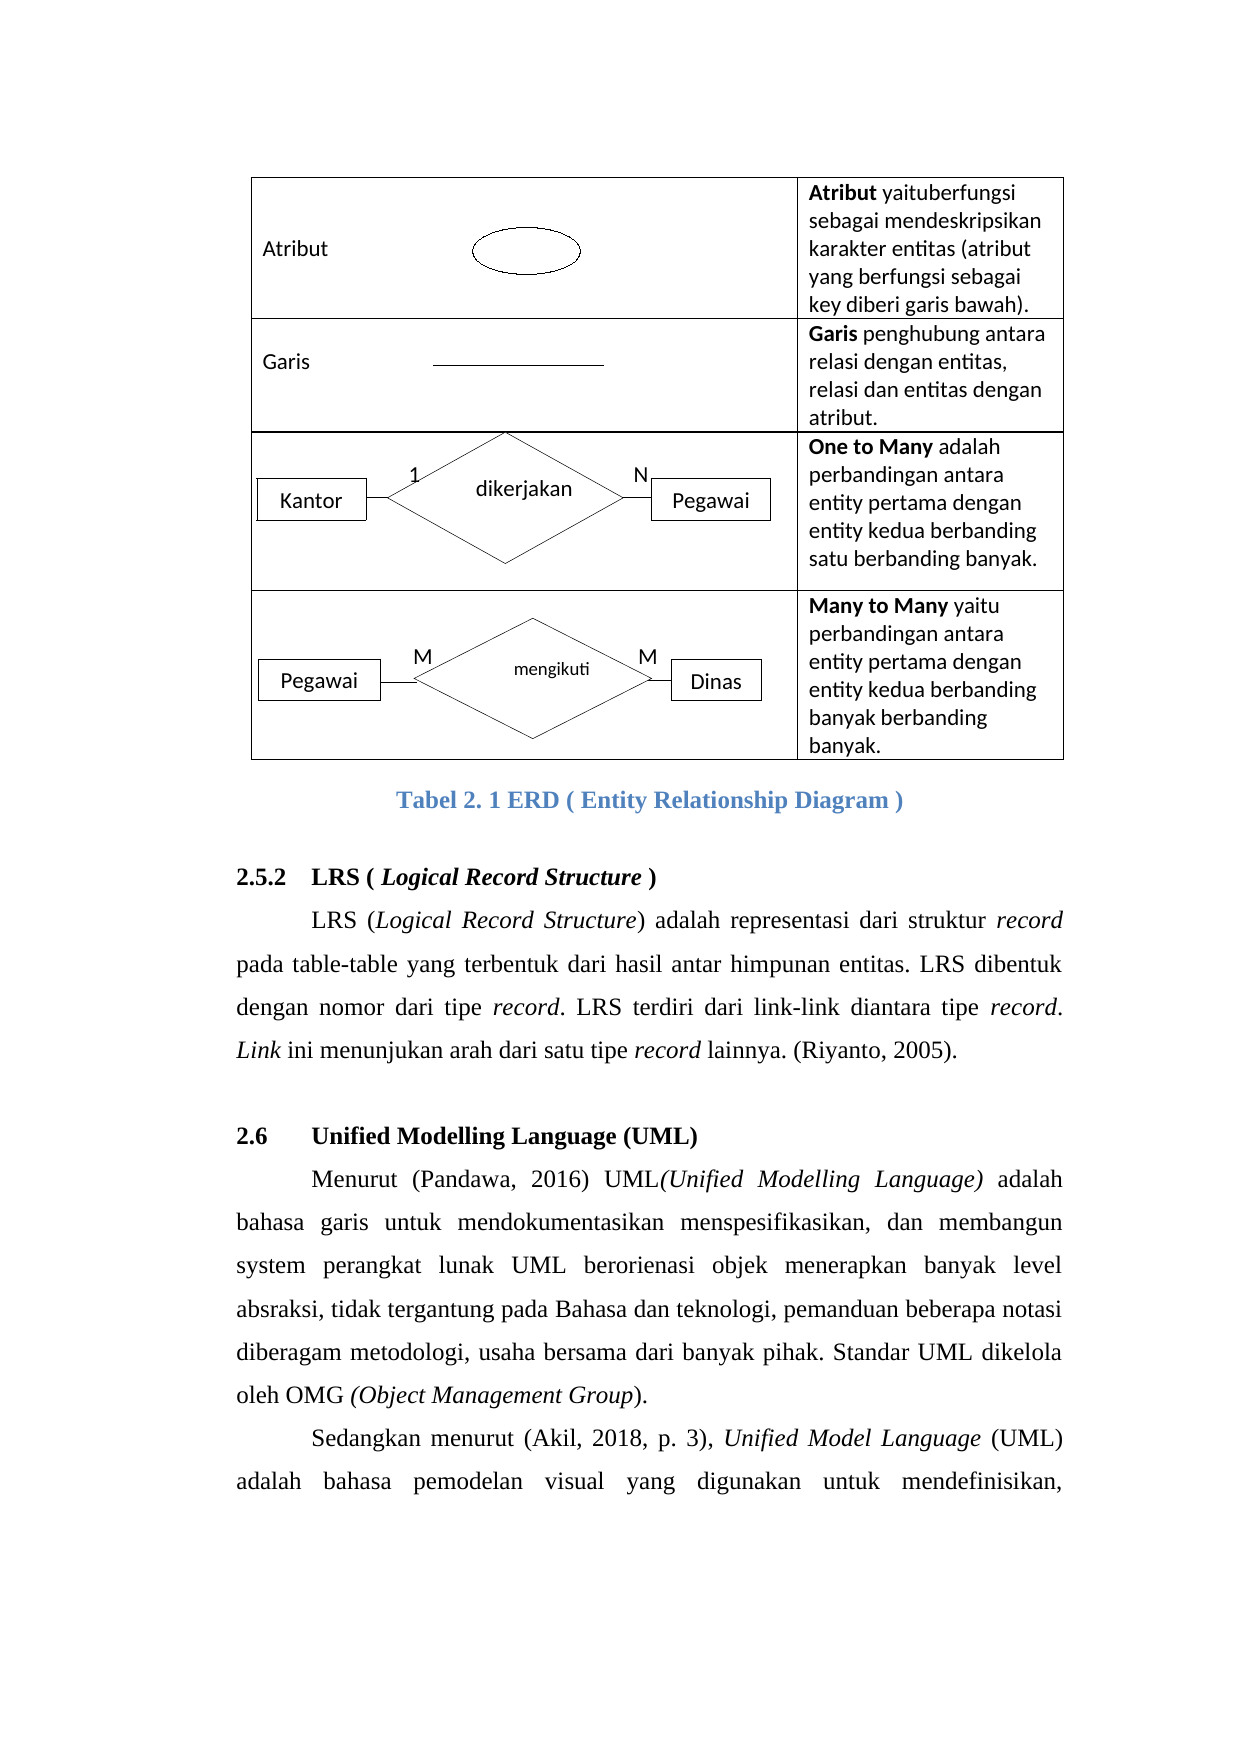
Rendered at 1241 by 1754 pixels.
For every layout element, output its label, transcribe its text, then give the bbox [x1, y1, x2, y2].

table_cell Atribut [252, 178, 797, 318]
table_cell Many to Many yaitu perbandingan antara entity pertama dengan entity kedua berbanding banyak berbanding banyak. [798, 591, 1063, 759]
list LRS ( Logical Record Structure ) [236, 862, 1063, 891]
text Menurut (Pandawa, 2016) UML(Unified Modelling Language) adalah bahasa garis untuk mendokumentasikan menspesifikasikan, dan membangun system perangkat lunak UML berorienasi objek menerapkan banyak level absraksi, tidak tergantung pada Bahasa dan teknologi, pemanduan beberapa notasi diberagam metodologi, usaha bersama dari banyak pihak. Standar UML dikelola oleh OMG (Object Management Group). [236, 1164, 1063, 1409]
table_cell [252, 433, 797, 590]
table_cell Atribut yaituberfungsi sebagai mendeskripsikan karakter entitas (atribut yang berfungsi sebagai key diberi garis bawah). [798, 178, 1063, 318]
table_cell One to Many adalah perbandingan antara entity pertama dengan entity kedua berbanding satu berbanding banyak. [798, 433, 1063, 590]
table_cell [252, 591, 797, 759]
table_cell Garis penghubung antara relasi dengan entitas, relasi dan entitas dengan atribut. [798, 319, 1063, 431]
table_cell Garis [252, 319, 797, 431]
text Tabel 2. 1 ERD ( Entity Relationship Diagram ) [236, 785, 1063, 814]
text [236, 1423, 1063, 1495]
list Unified Modelling Language (UML) [236, 1121, 1063, 1150]
text LRS (Logical Record Structure) adalah representasi dari struktur record pada table-table yang terbentuk dari hasil antar himpunan entitas. LRS dibentuk dengan nomor dari tipe record. LRS terdiri dari link-link diantara tipe record. Link ini menunjukan arah dari satu tipe record lainnya. . [236, 906, 1063, 1064]
